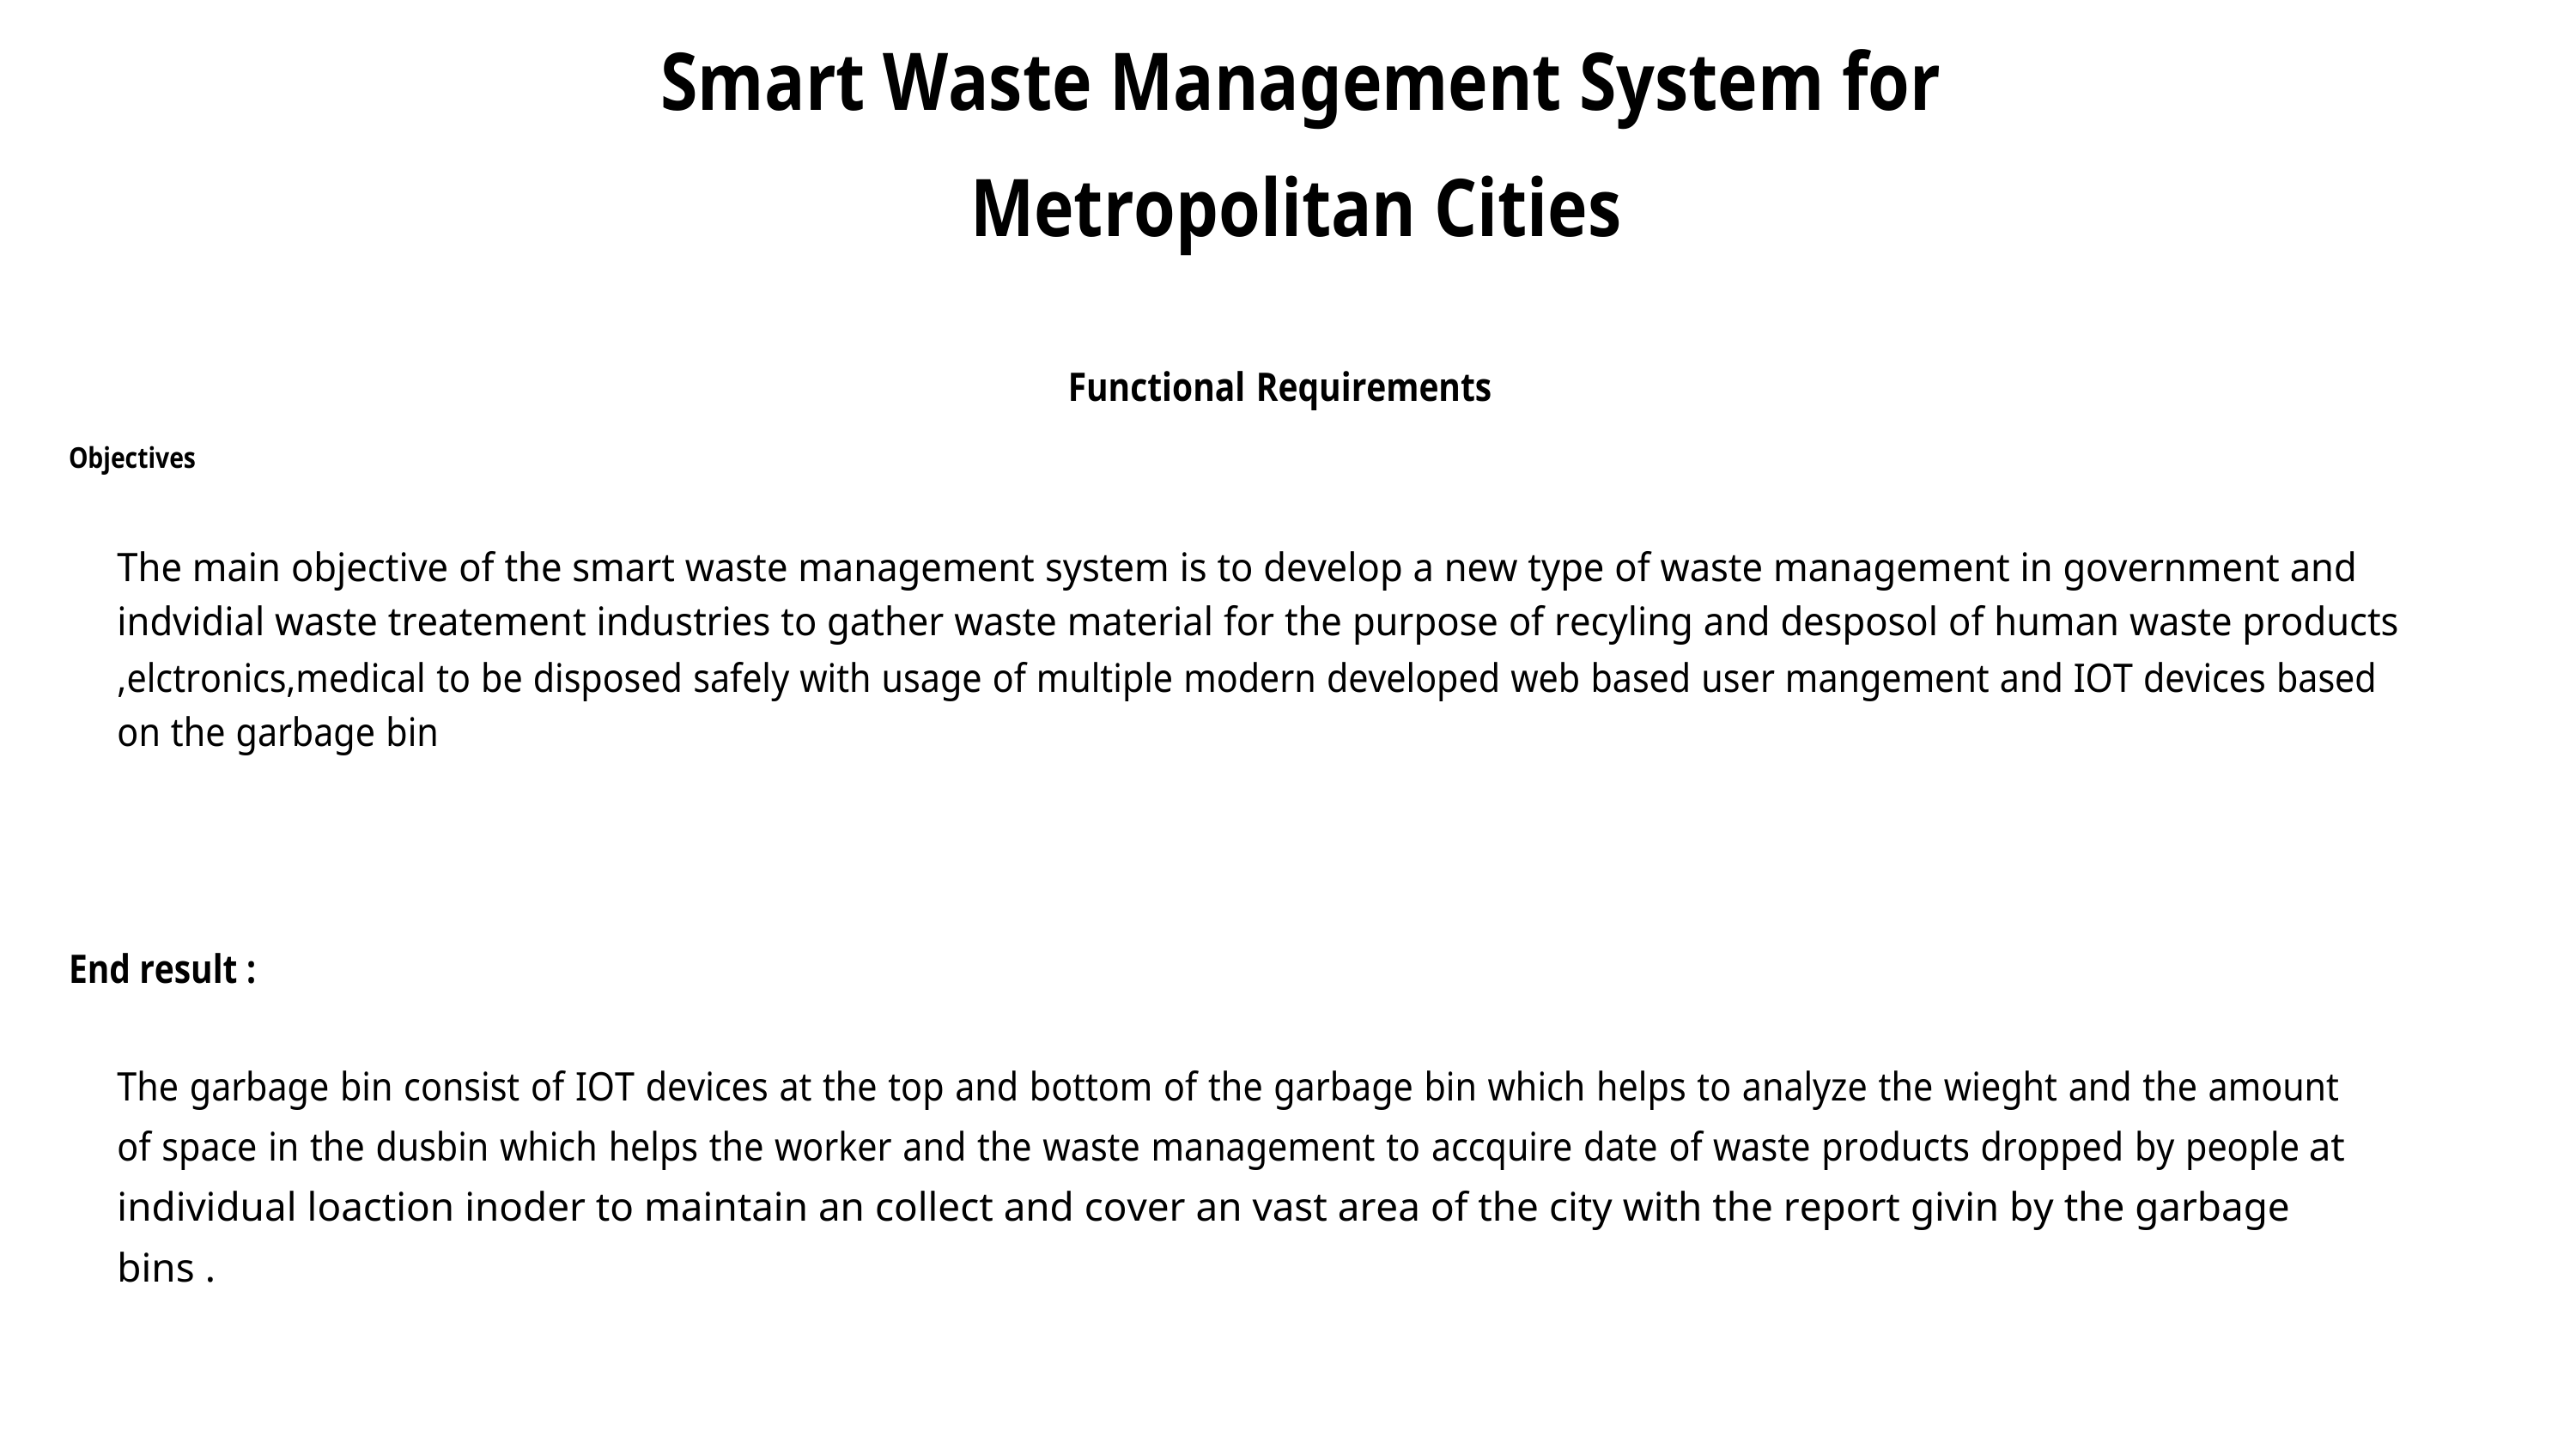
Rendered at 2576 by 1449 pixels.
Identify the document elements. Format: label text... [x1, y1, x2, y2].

text The garbage bin consist of IOT devices at the top and bottom of the garbage bin which helps to analyze the wieght and the amount of space in the dusbin which helps the worker and the waste management to accquire date of waste products dropped by people at individual loaction inoder to maintain an collect and cover an vast area of the city with the report givin by the garbage bins . [117, 1058, 2353, 1294]
subtitle Objectives [69, 437, 222, 476]
subtitle End result : [69, 941, 2411, 994]
text Smart Waste Management System for Metropolitan Cities [660, 26, 1950, 259]
text Functional Requirements [1068, 359, 2411, 413]
text The main objective of the smart waste management system is to develop a new type of waste management in government and indvidial waste treatement industries to gather waste material for the purpose of recyling and desposol of human waste products [117, 540, 2411, 647]
text ,elctronics,medical to be disposed safely with usage of multiple modern developed web based user mangement and IOT devices based on the garbage bin [117, 651, 2411, 757]
